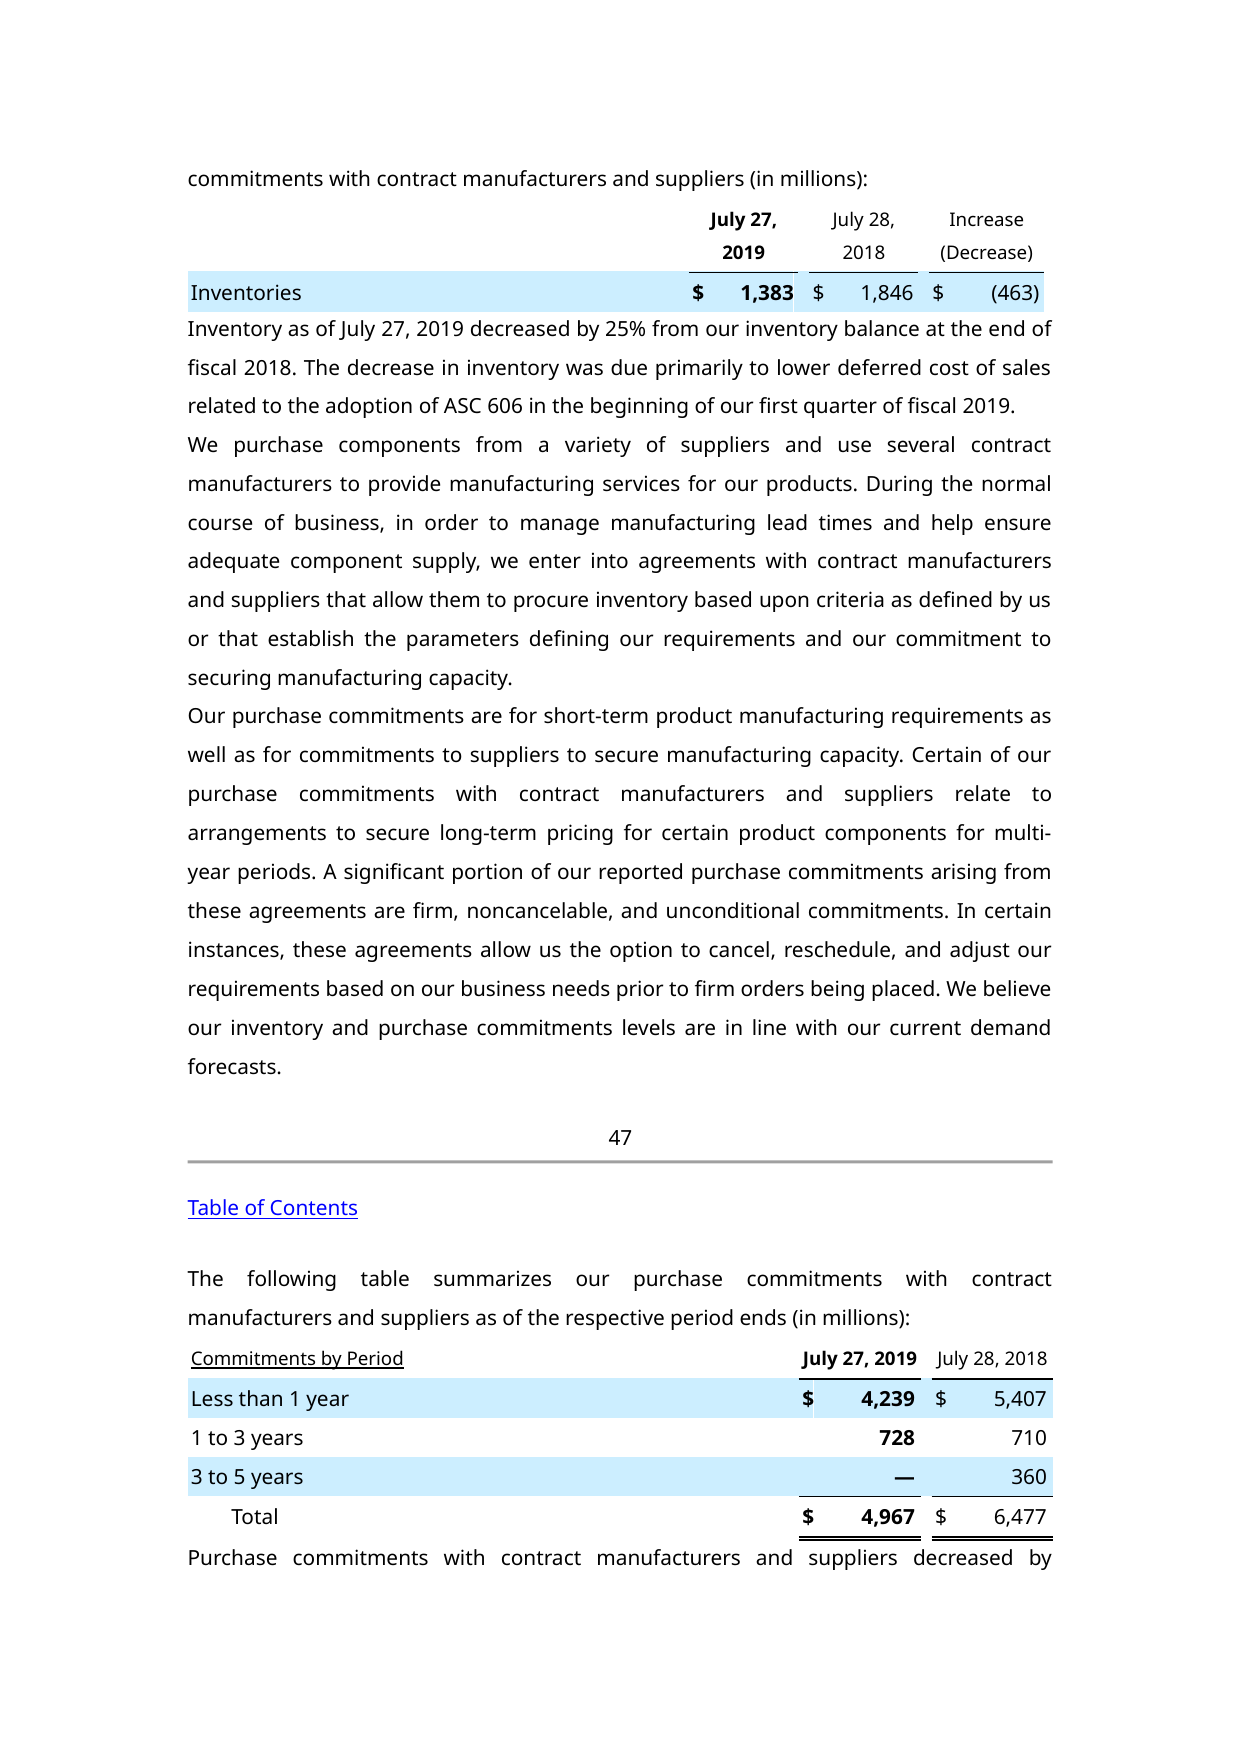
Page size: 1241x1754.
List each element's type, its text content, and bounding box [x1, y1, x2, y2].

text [187, 1541, 1053, 1573]
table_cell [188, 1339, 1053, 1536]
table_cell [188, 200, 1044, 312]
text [187, 162, 1053, 194]
text We purchase components from a variety of suppliers and use several contract manufacturers to provide manufacturing services for our products. During the normal course of business, in order to manage manufacturing lead times and help ensure adequate component supply, we enter into agreements with contract manufacturers and suppliers that allow them to procure inventory based upon criteria as defined by us or that establish the parameters defining our requirements and our commitment to securing manufacturing capacity. [187, 428, 1053, 694]
text Inventory as of July 27, 2019 decreased by 25% from our inventory balance at the end of fiscal 2018. The decrease in inventory was due primarily to lower deferred cost of sales related to the adoption of ASC 606 in the beginning of our first quarter of fiscal 2019. [187, 312, 1053, 422]
text The following table summarizes our purchase commitments with contract manufacturers and suppliers as of the respective period ends (in millions): [187, 1262, 1053, 1333]
text Our purchase commitments are for short-term product manufacturing requirements as well as for commitments to suppliers to secure manufacturing capacity. Certain of our purchase commitments with contract manufacturers and suppliers relate to arrangements to secure long-term pricing for certain product components for multi-year periods. A significant portion of our reported purchase commitments arising from these agreements are firm, noncancelable, and unconditional commitments. In certain instances, these agreements allow us the option to cancel, reschedule, and adjust our requirements based on our business needs prior to firm orders being placed. We believe our inventory and purchase commitments levels are in line with our current demand forecasts. [187, 699, 1053, 1083]
text Table of Contents [187, 1191, 1053, 1224]
text 47 [187, 1121, 1053, 1153]
